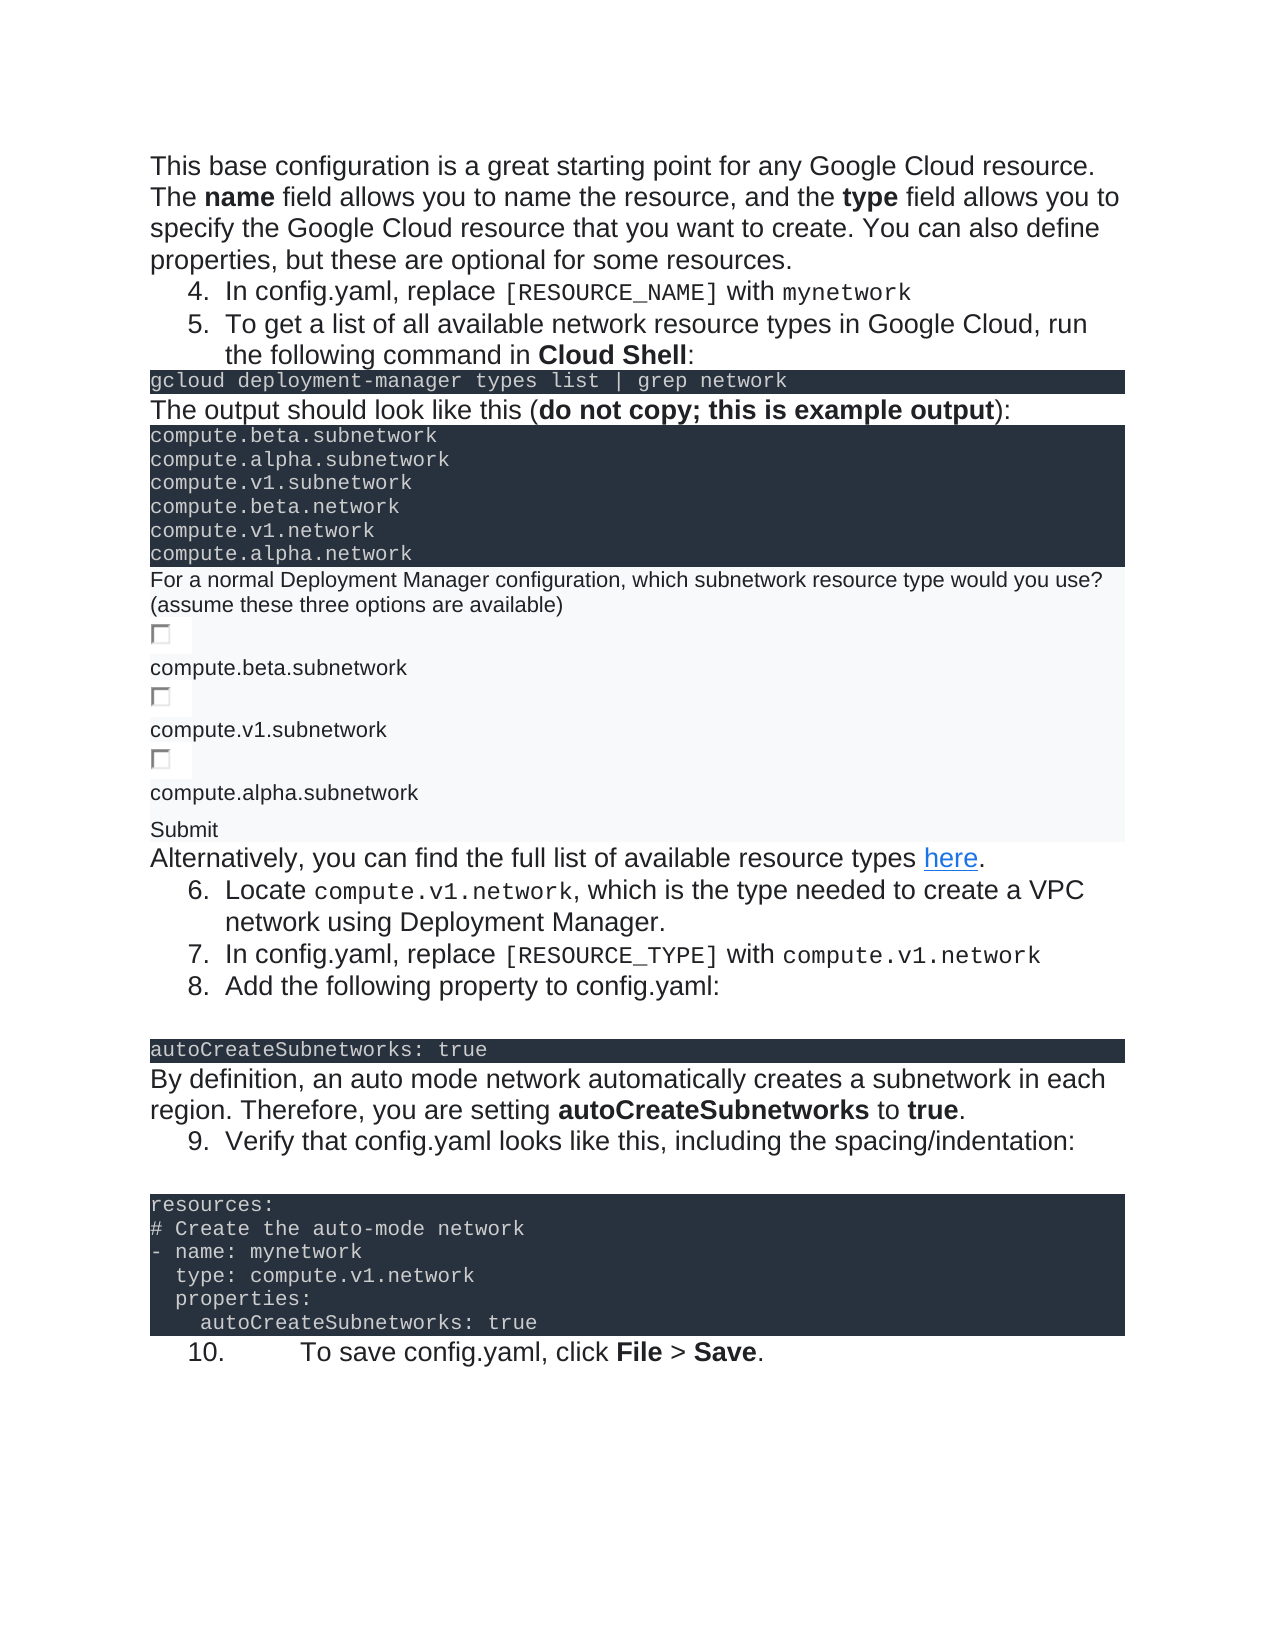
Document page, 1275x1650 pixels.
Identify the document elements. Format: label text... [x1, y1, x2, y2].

text compute.beta.network [150, 496, 1125, 519]
text compute.v1.network [150, 519, 1125, 543]
text Alternatively, you can find the full list of available resource types here. [150, 842, 1125, 874]
text compute.v1.subnetwork [150, 472, 1125, 496]
text Submit [150, 817, 1125, 842]
text gcloud deployment-manager types list | grep network [150, 370, 1125, 394]
text By definition, an auto mode network automatically creates a subnetwork in each region. Therefore, you are setting autoCreateSubnetworks to true. [150, 1063, 1125, 1125]
text resources: [150, 1194, 1125, 1217]
text compute.alpha.subnetwork [150, 779, 1125, 805]
text compute.beta.subnetwork [150, 654, 1125, 680]
list To save config.yaml, click File > Save. [187, 1336, 1125, 1367]
text properties: [150, 1288, 1125, 1312]
list Verify that config.yaml looks like this, including the spacing/indentation: [187, 1125, 1125, 1156]
text compute.alpha.subnetwork [150, 449, 1125, 472]
list In config.yaml, replace [RESOURCE_NAME] with mynetwork [187, 275, 1125, 308]
text This base configuration is a great starting point for any Google Cloud resource. The name field allows you to name the resource, and the type field allows you to specify the Google Cloud resource that you want to create. You can also define properties, but these are optional for some resources. [150, 150, 1125, 275]
text compute.v1.subnetwork [150, 717, 1125, 742]
list Add the following property to config.yaml: [187, 970, 1125, 1001]
text For a normal Deployment Manager configuration, which subnetwork resource type would you use? (assume these three options are available) [150, 567, 1125, 617]
text autoCreateSubnetworks: true [150, 1039, 1125, 1063]
list Locate compute.v1.network, which is the type needed to create a VPC network using Deployment Manager. [187, 874, 1125, 938]
text compute.beta.subnetwork [150, 425, 1125, 449]
list In config.yaml, replace [RESOURCE_TYPE] with compute.v1.network [187, 938, 1125, 970]
text autoCreateSubnetworks: true [150, 1312, 1125, 1336]
text # Create the auto-mode network [150, 1217, 1125, 1241]
text compute.alpha.network [150, 543, 1125, 567]
text type: compute.v1.network [150, 1265, 1125, 1288]
text The output should look like this (do not copy; this is example output): [150, 394, 1125, 425]
list To get a list of all available network resource types in Google Cloud, run the following command in Cloud Shell: [187, 308, 1125, 370]
text - name: mynetwork [150, 1241, 1125, 1265]
